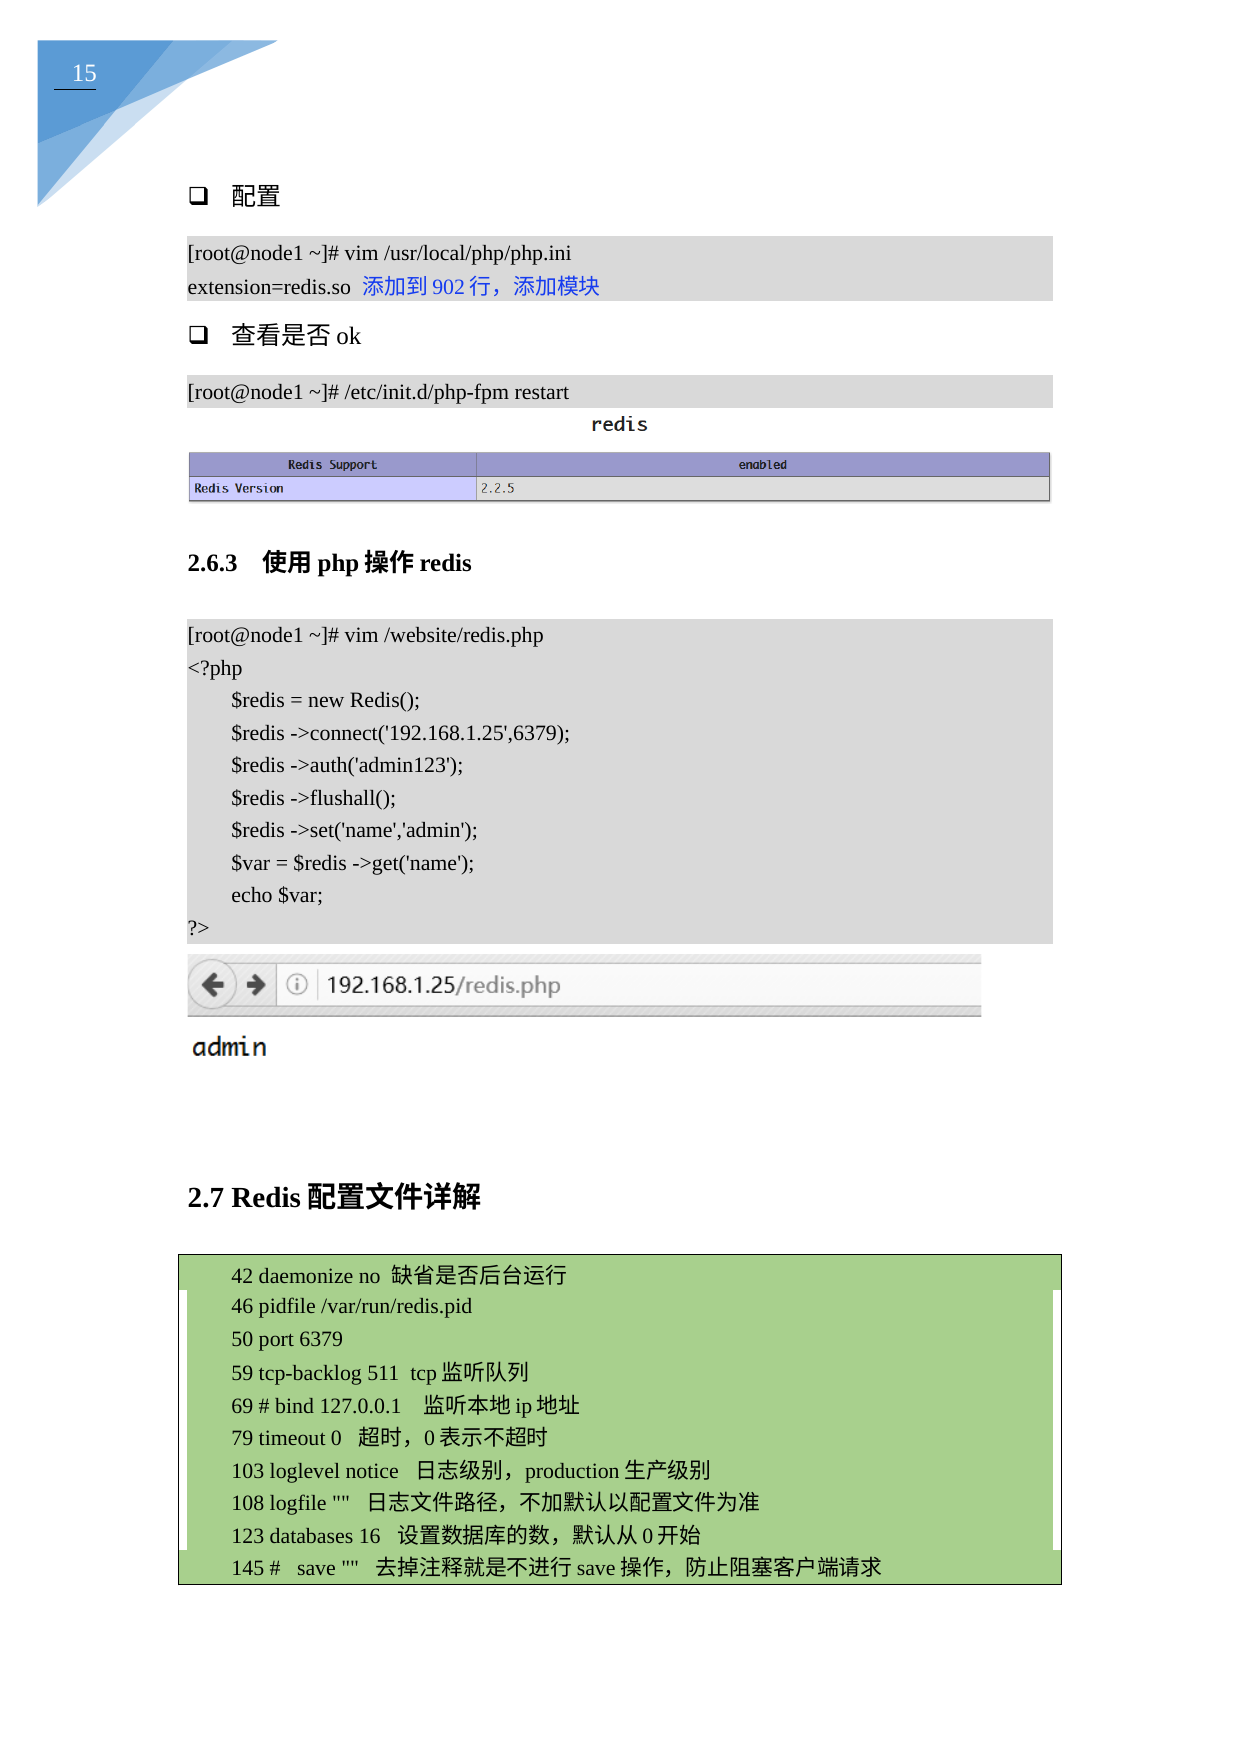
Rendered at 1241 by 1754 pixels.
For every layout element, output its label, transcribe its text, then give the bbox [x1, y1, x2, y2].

text 59 tcp-backlog 511 tcp监听队列 [187, 1355, 1053, 1387]
text 50 port 6379 [187, 1322, 1053, 1355]
text 69 # bind 127.0.0.1 监听本地ip地址 [187, 1387, 1053, 1420]
text $redis ->flushall(); [187, 781, 1053, 814]
picture [37, 40, 279, 209]
text 46 pidfile /var/run/redis.pid [187, 1290, 1053, 1322]
picture [187, 409, 1053, 504]
text $redis ->connect('192.168.1.25',6379); [187, 716, 1053, 749]
text 123 databases 16 设置数据库的数，默认从0开始 [187, 1517, 1053, 1547]
text [root@node1 ~]# vim /usr/local/php/php.ini [187, 236, 1053, 268]
text $redis ->auth('admin123'); [187, 749, 1053, 781]
text extension=redis.so 添加到902行，添加模块 [187, 268, 1053, 301]
text 79 timeout 0 超时，0表示不超时 [187, 1420, 1053, 1452]
subtitle 2.7 Redis配置文件详解 [187, 1162, 1053, 1227]
text $redis ->set('name','admin'); [187, 814, 1053, 846]
text 42 daemonize no 缺省是否后台运行 [179, 1255, 1061, 1290]
list 配置 [187, 162, 1053, 227]
subtitle 使用php操作redis [187, 528, 1053, 593]
text [root@node1 ~]# vim /website/redis.php [187, 619, 1053, 651]
text 145 # save "" 去掉注释就是不进行save操作，防止阻塞客户端请求 [179, 1547, 1061, 1584]
text 108 logfile "" 日志文件路径，不加默认以配置文件为准 [187, 1485, 1053, 1517]
text 103 loglevel notice 日志级别，production生产级别 [187, 1452, 1053, 1485]
picture [187, 954, 982, 1129]
text [root@node1 ~]# /etc/init.d/php-fpm restart [187, 375, 1053, 408]
text $redis = new Redis(); [187, 684, 1053, 716]
text echo $var; [187, 879, 1053, 911]
text ?> [187, 911, 1053, 944]
text <?php [187, 651, 1053, 684]
text $var = $redis ->get('name'); [187, 846, 1053, 879]
list 查看是否ok [187, 301, 1053, 366]
